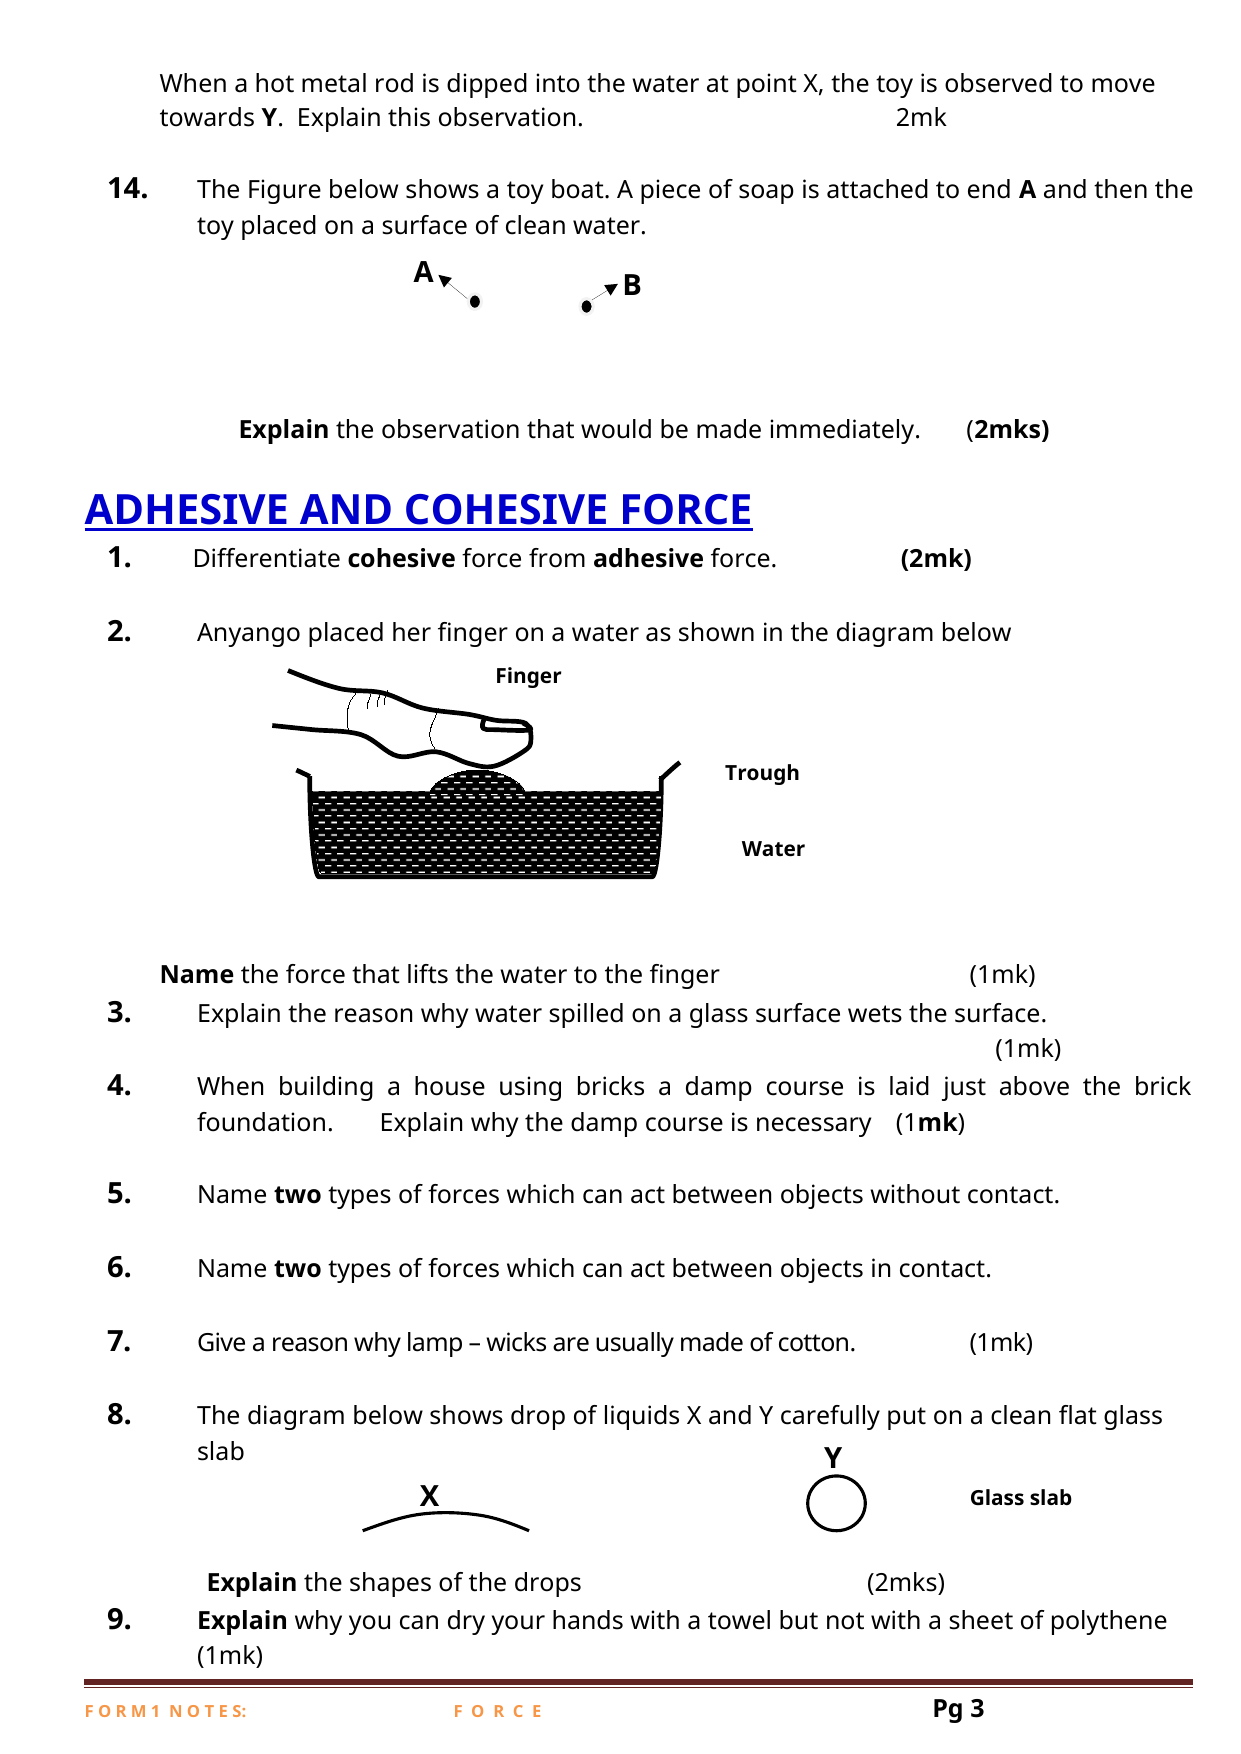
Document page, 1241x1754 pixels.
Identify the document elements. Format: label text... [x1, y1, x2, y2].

list Name two types of forces which can act between objects in contact. [107, 1246, 1193, 1286]
list Give a reason why lamp – wicks are usually made of cotton. (1mk) [107, 1320, 1193, 1359]
list Explain the reason why water spilled on a glass surface wets the surface. (1mk) [107, 991, 1193, 1064]
text Explain the shapes of the drops (2mks) [84, 1564, 1193, 1598]
text When a hot metal rod is dipped into the water at point X, the toy is observed to move towards Y. Explain this observation. 2mk [159, 66, 1193, 134]
list When building a house using bricks a damp course is laid just above the brick foundation. Explain why the damp course is necessary (1mk) [107, 1064, 1193, 1138]
text Name the force that lifts the water to the finger (1mk) [159, 957, 1193, 991]
list Explain why you can dry your hands with a towel but not with a sheet of polythene (1mk) [107, 1598, 1193, 1672]
list The Figure below shows a toy boat. A piece of soap is attached to end A and then the toy placed on a surface of clean water. [107, 168, 1193, 242]
list Anyango placed her finger on a water as shown in the diagram below [107, 611, 1193, 650]
list The diagram below shows drop of liquids X and Y carefully put on a clean flat glass slab [107, 1394, 1193, 1467]
text Explain the observation that would be made immediately. (2mks) [122, 412, 1193, 446]
text ADHESIVE AND COHESIVE FORCE [84, 480, 1193, 537]
list Name two types of forces which can act between objects without contact. [107, 1172, 1193, 1212]
list Differentiate cohesive force from adhesive force. (2mk) [107, 537, 1193, 576]
picture [313, 770, 661, 873]
